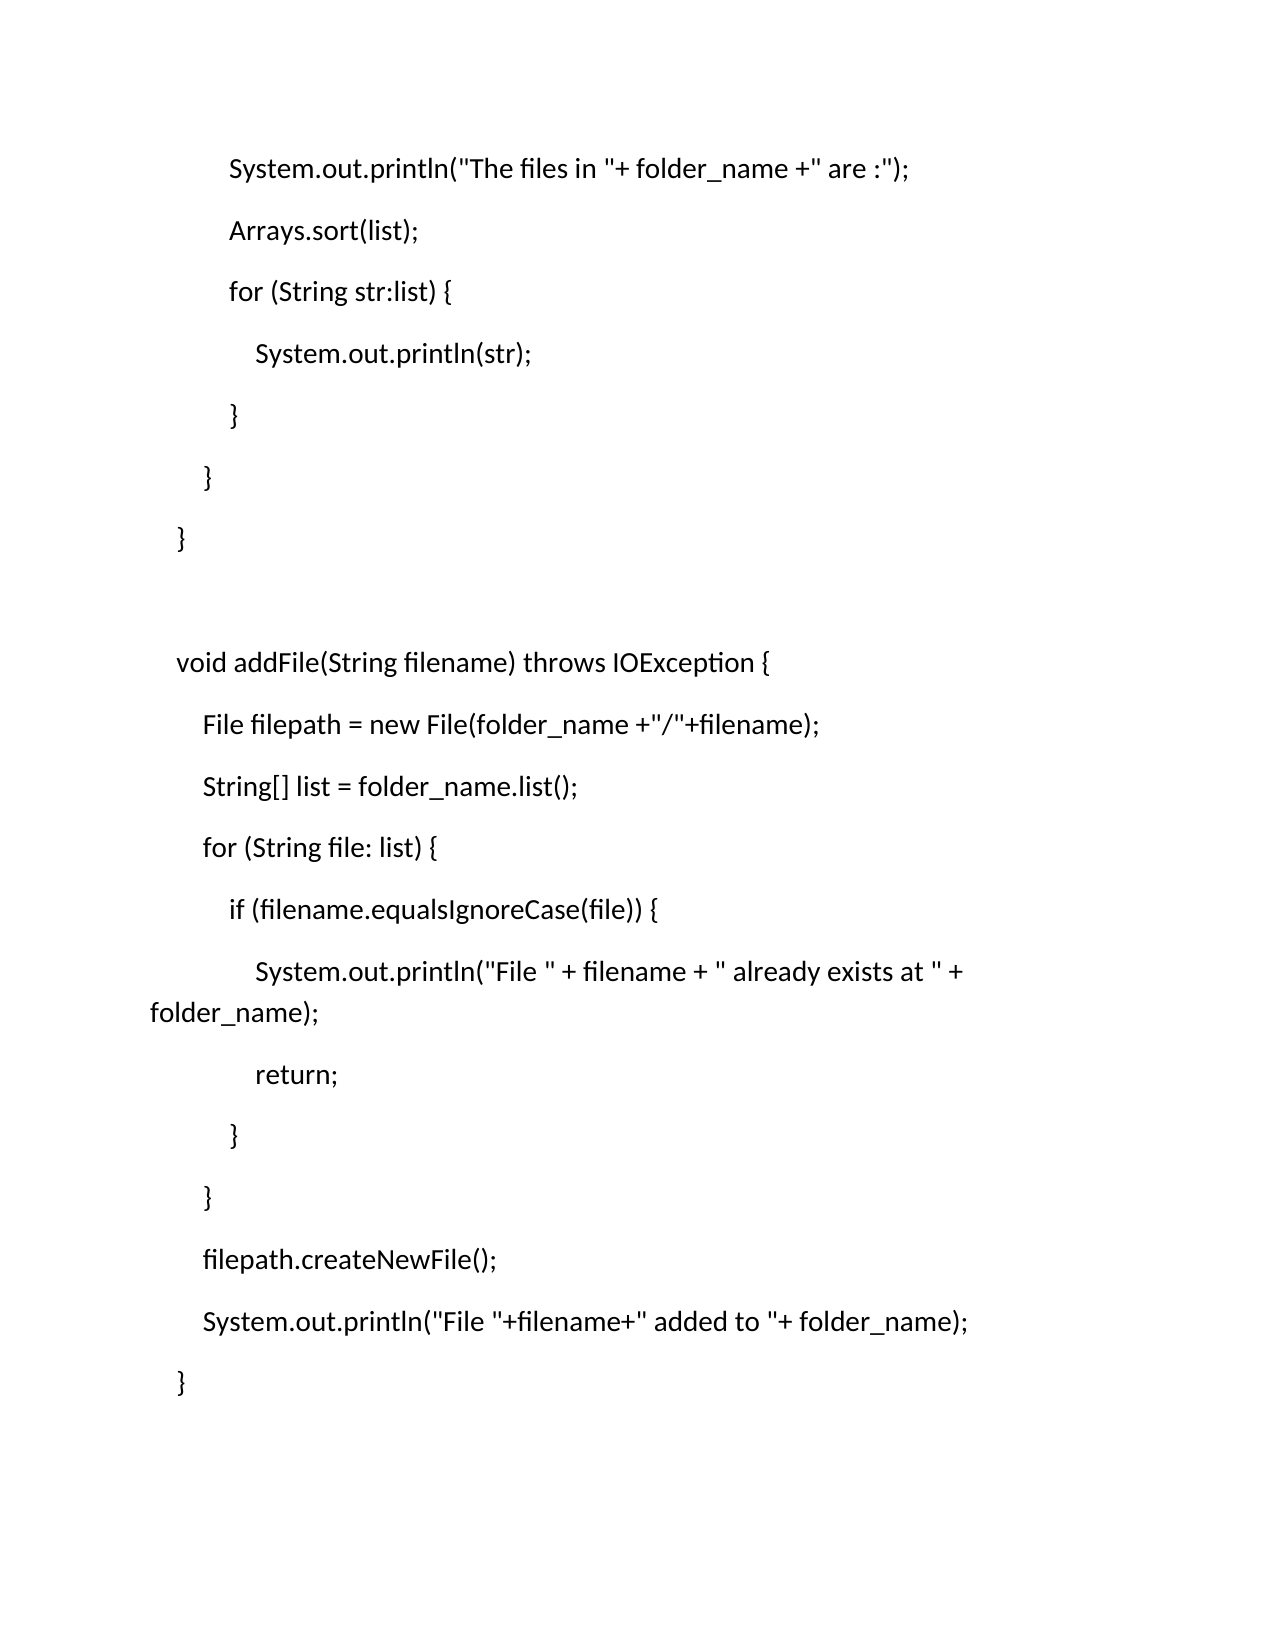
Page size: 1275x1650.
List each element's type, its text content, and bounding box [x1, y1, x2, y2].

text void addFile(String filename) throws IOException { [150, 644, 1125, 680]
text } [150, 1364, 1125, 1400]
text } [150, 521, 1125, 556]
text System.out.println("File "+filename+" added to "+ folder_name); [150, 1303, 1125, 1338]
text return; [150, 1056, 1125, 1091]
text File filepath = new File(folder_name +"/"+filename); [150, 706, 1125, 742]
text } [150, 397, 1125, 433]
text String[] list = folder_name.list(); [150, 768, 1125, 803]
text } [150, 1179, 1125, 1215]
text Arrays.sort(list); [150, 212, 1125, 247]
text System.out.println("File " + filename + " already exists at " + folder_name); [150, 953, 1125, 1029]
text filepath.createNewFile(); [150, 1241, 1125, 1277]
text for (String str:list) { [150, 273, 1125, 309]
text } [150, 459, 1125, 494]
text for (String file: list) { [150, 829, 1125, 865]
text System.out.println("The files in "+ folder_name +" are :"); [150, 150, 1125, 186]
text System.out.println(str); [150, 335, 1125, 371]
text if (filename.equalsIgnoreCase(file)) { [150, 891, 1125, 927]
text } [150, 1117, 1125, 1153]
